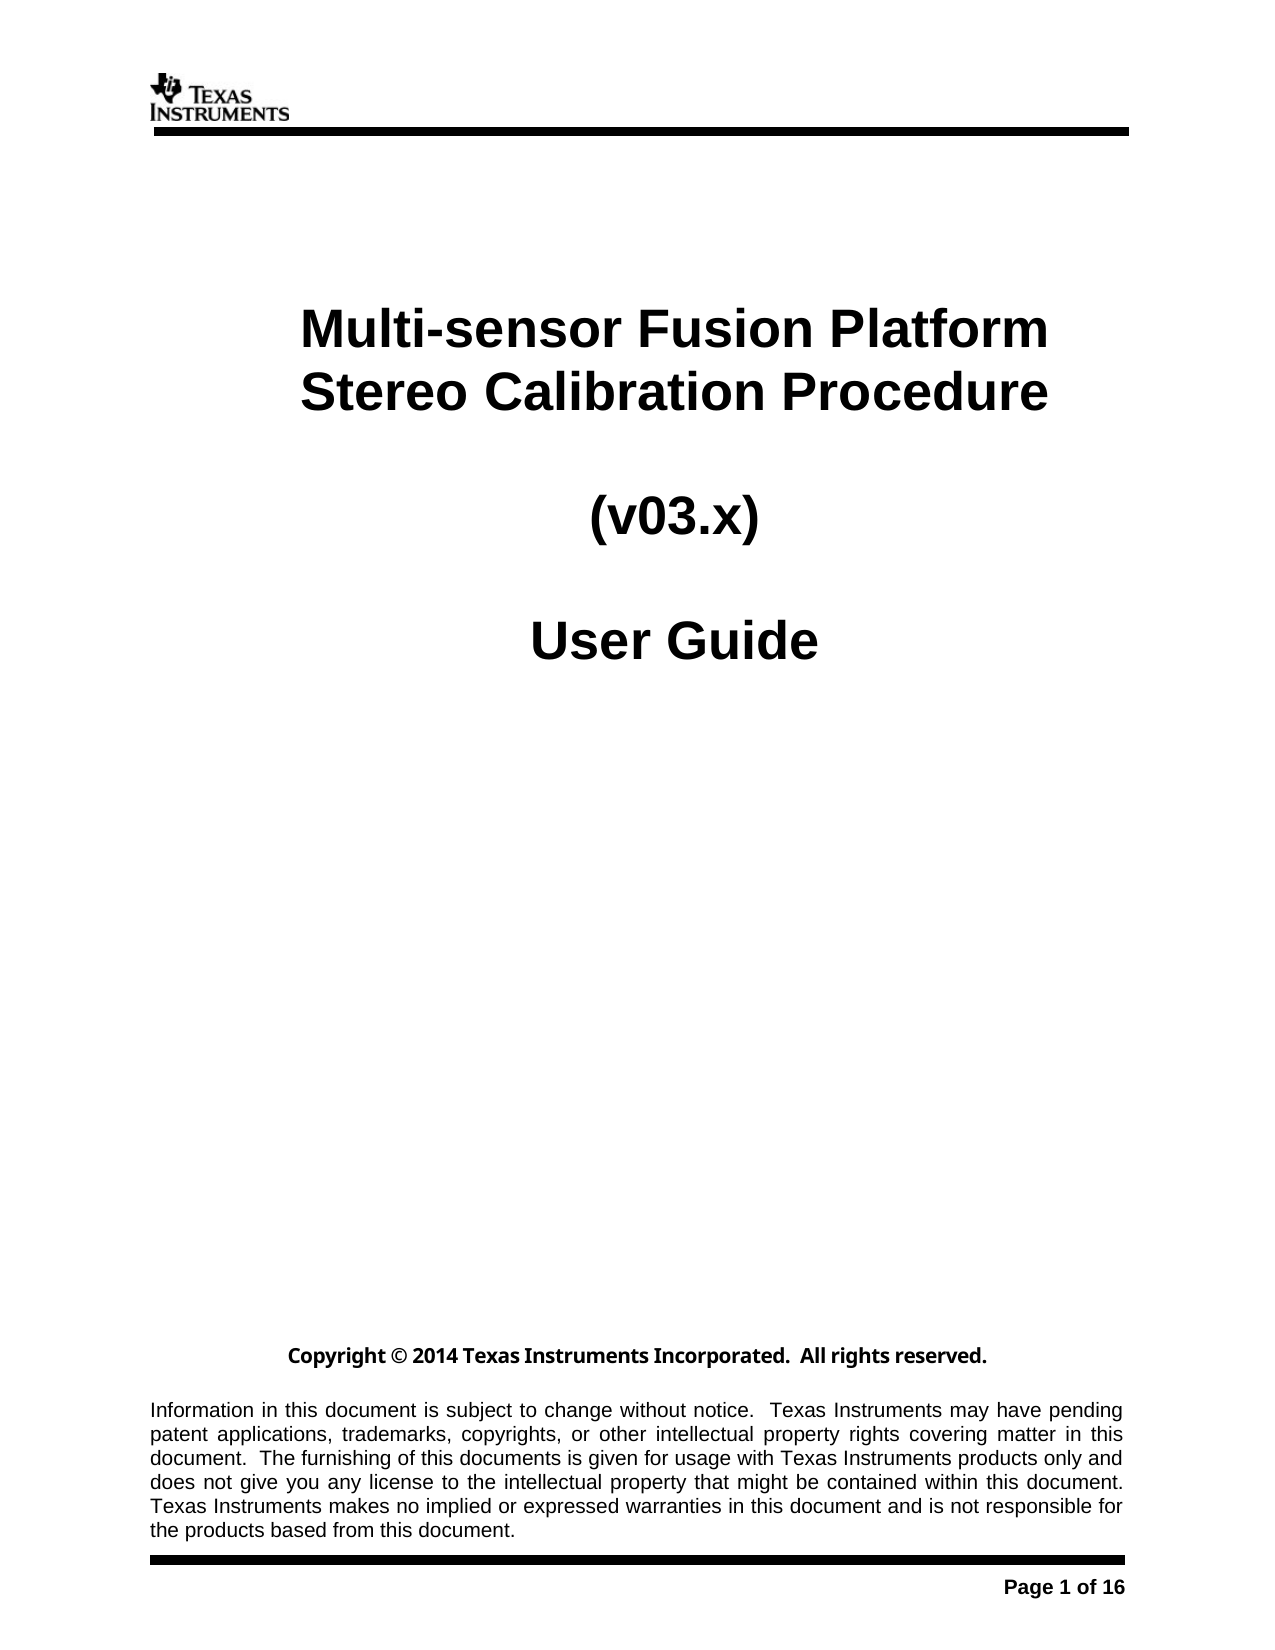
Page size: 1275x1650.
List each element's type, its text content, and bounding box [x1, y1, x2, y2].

list User Guide [225, 608, 1125, 671]
picture [150, 73, 289, 121]
list (v03.x) [225, 484, 1125, 546]
list Multi-sensor Fusion Platform Stereo Calibration Procedure [225, 297, 1125, 421]
